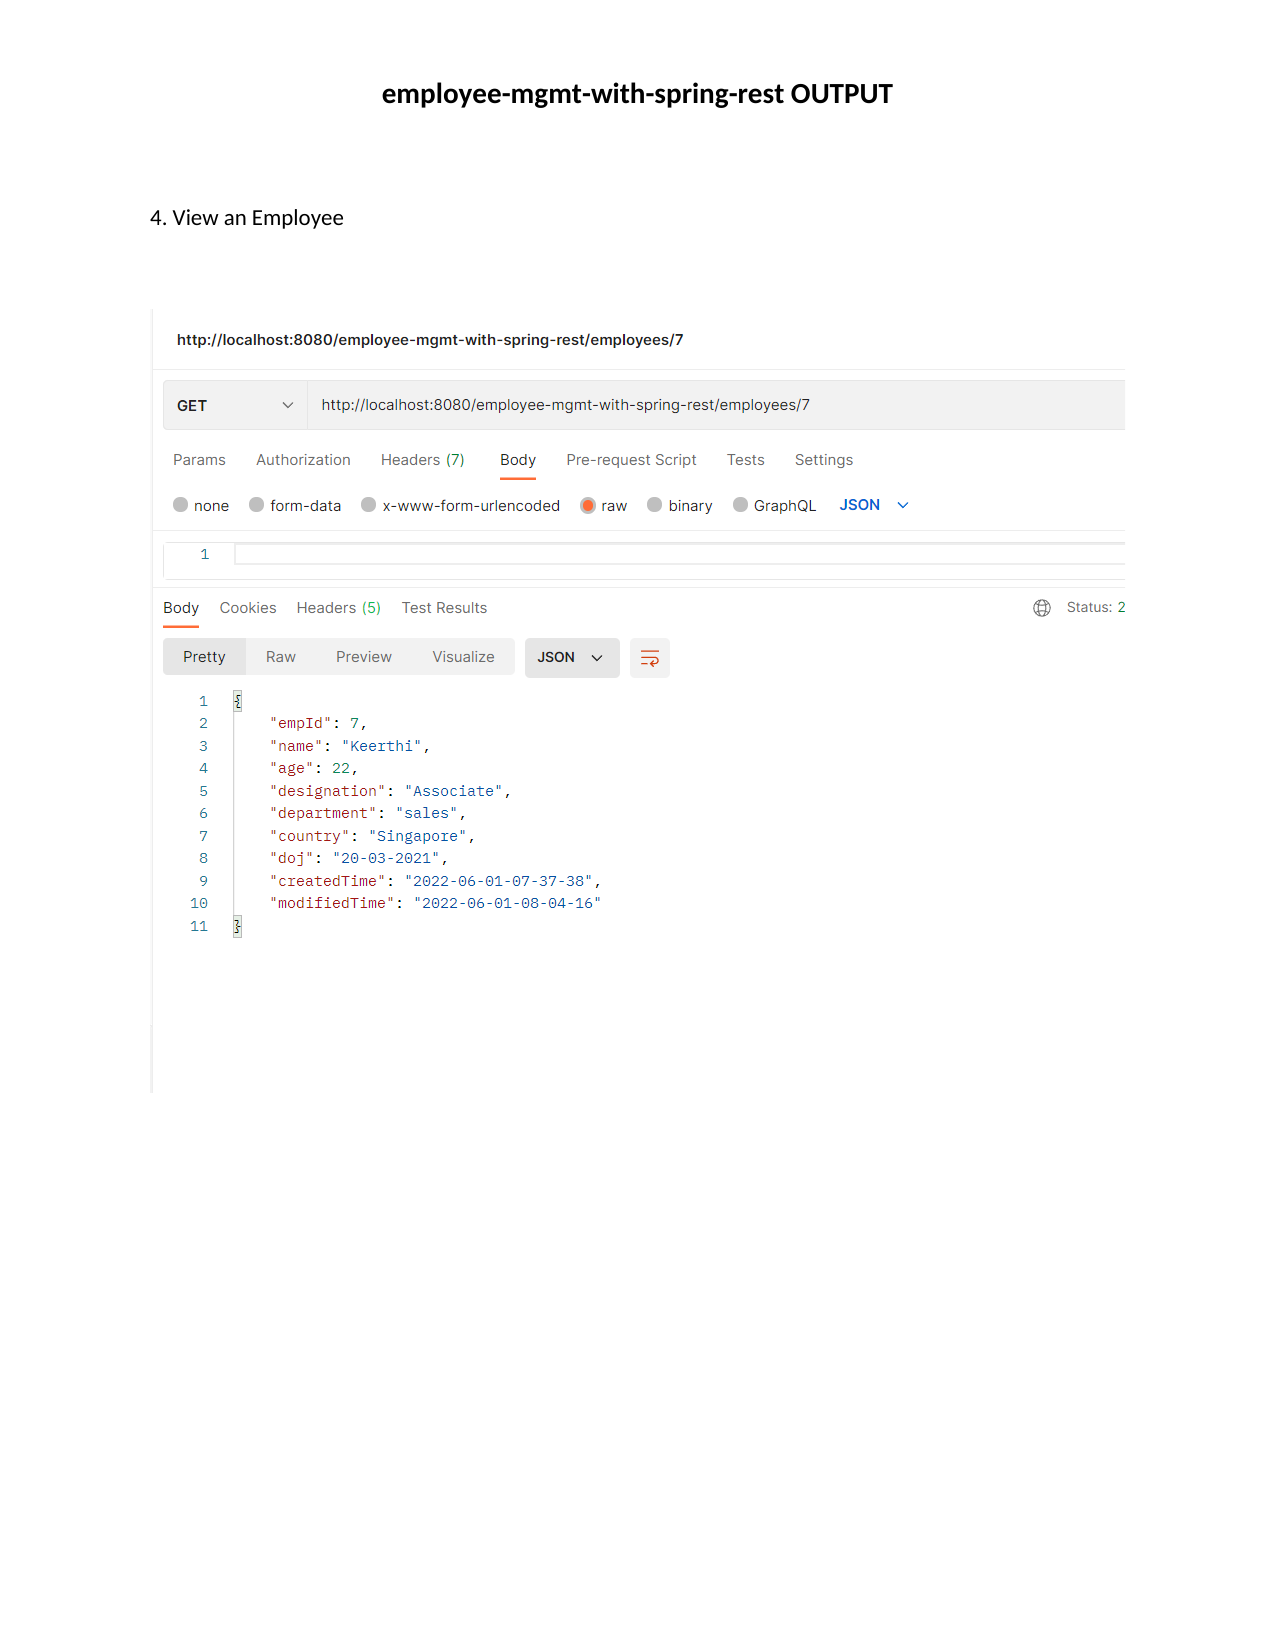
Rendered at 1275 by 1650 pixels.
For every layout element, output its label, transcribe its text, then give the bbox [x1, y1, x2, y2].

text 4. View an Employee [150, 203, 1125, 231]
picture [150, 309, 1125, 1093]
